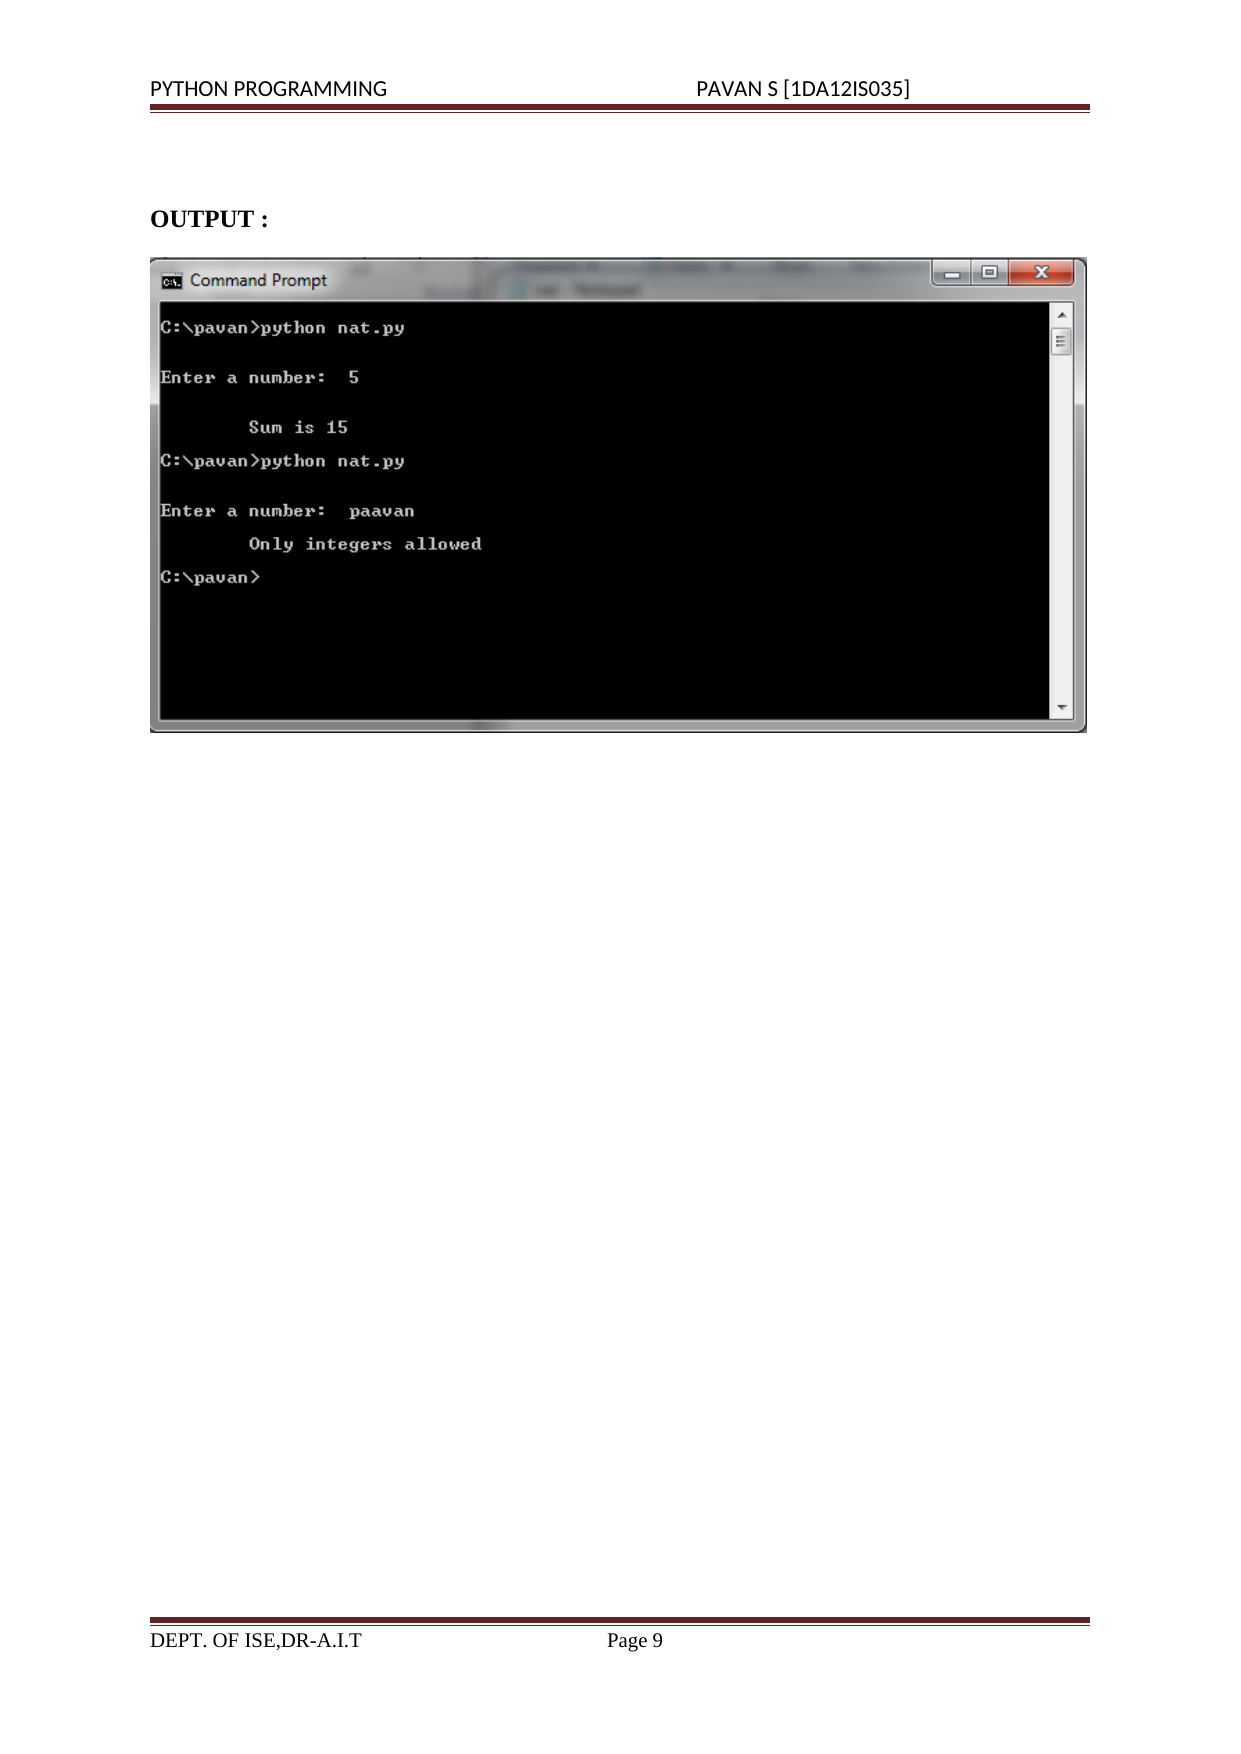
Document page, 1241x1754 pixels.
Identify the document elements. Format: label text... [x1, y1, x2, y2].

text OUTPUT : [150, 204, 1090, 233]
picture [150, 257, 1087, 733]
